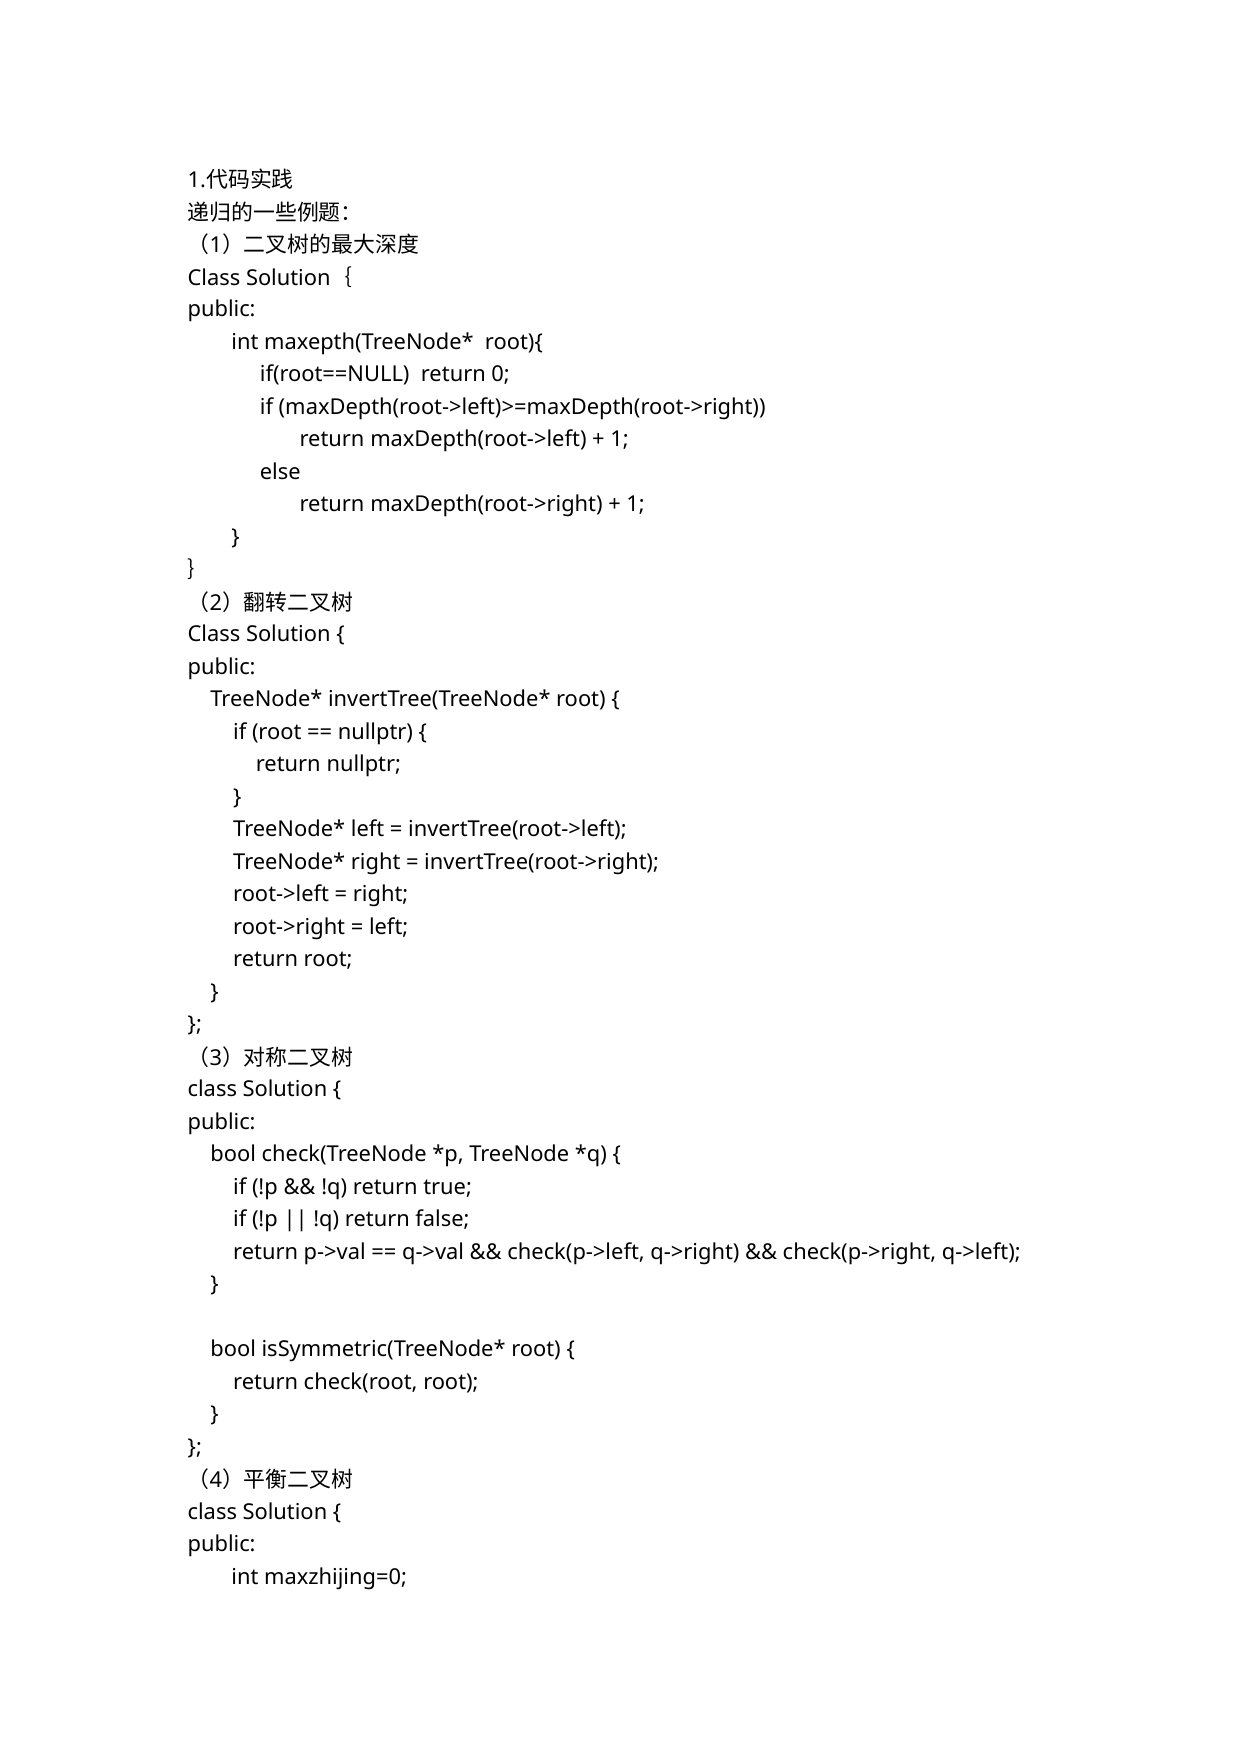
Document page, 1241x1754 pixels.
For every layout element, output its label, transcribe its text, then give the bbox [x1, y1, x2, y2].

text if(root==NULL) return 0; [187, 357, 1053, 389]
text （4）平衡二叉树 [187, 1462, 1053, 1494]
text root->right = left; [187, 909, 1053, 942]
text TreeNode* left = invertTree(root->left); [187, 812, 1053, 844]
text bool check(TreeNode *p, TreeNode *q) { [187, 1137, 1053, 1169]
text bool isSymmetric(TreeNode* root) { [187, 1332, 1053, 1364]
text Class Solution { [187, 617, 1053, 649]
text } [187, 519, 1053, 552]
text else [187, 454, 1053, 487]
text int maxzhijing=0; [187, 1559, 1053, 1592]
text public: [187, 649, 1053, 682]
text return p->val == q->val && check(p->left, q->right) && check(p->right, q->left); [187, 1234, 1053, 1267]
text if (!p && !q) return true; [187, 1169, 1053, 1202]
text } [187, 1397, 1053, 1429]
text }; [187, 1429, 1053, 1462]
text （1）二叉树的最大深度 [187, 227, 1053, 259]
text TreeNode* right = invertTree(root->right); [187, 844, 1053, 877]
text if (!p || !q) return false; [187, 1202, 1053, 1234]
text ｝ [187, 552, 1053, 584]
text }; [187, 1007, 1053, 1039]
text } [187, 974, 1053, 1007]
text Class Solution｛ [187, 259, 1053, 292]
text （3）对称二叉树 [187, 1039, 1053, 1072]
text public: [187, 292, 1053, 324]
text 递归的一些例题： [187, 194, 1053, 227]
text class Solution { [187, 1072, 1053, 1104]
text return maxDepth(root->left) + 1; [187, 422, 1053, 454]
text if (root == nullptr) { [187, 714, 1053, 747]
text } [187, 779, 1053, 812]
text class Solution { [187, 1494, 1053, 1527]
text if (maxDepth(root->left)>=maxDepth(root->right)) [187, 389, 1053, 422]
text return maxDepth(root->right) + 1; [187, 487, 1053, 519]
text int maxepth(TreeNode* root){ [187, 324, 1053, 357]
text public: [187, 1527, 1053, 1559]
text public: [187, 1104, 1053, 1137]
text } [187, 1267, 1053, 1299]
text TreeNode* invertTree(TreeNode* root) { [187, 682, 1053, 714]
text （2）翻转二叉树 [187, 584, 1053, 617]
text return check(root, root); [187, 1364, 1053, 1397]
text return root; [187, 942, 1053, 974]
text 1.代码实践 [187, 162, 1053, 194]
text return nullptr; [187, 747, 1053, 779]
text root->left = right; [187, 877, 1053, 909]
